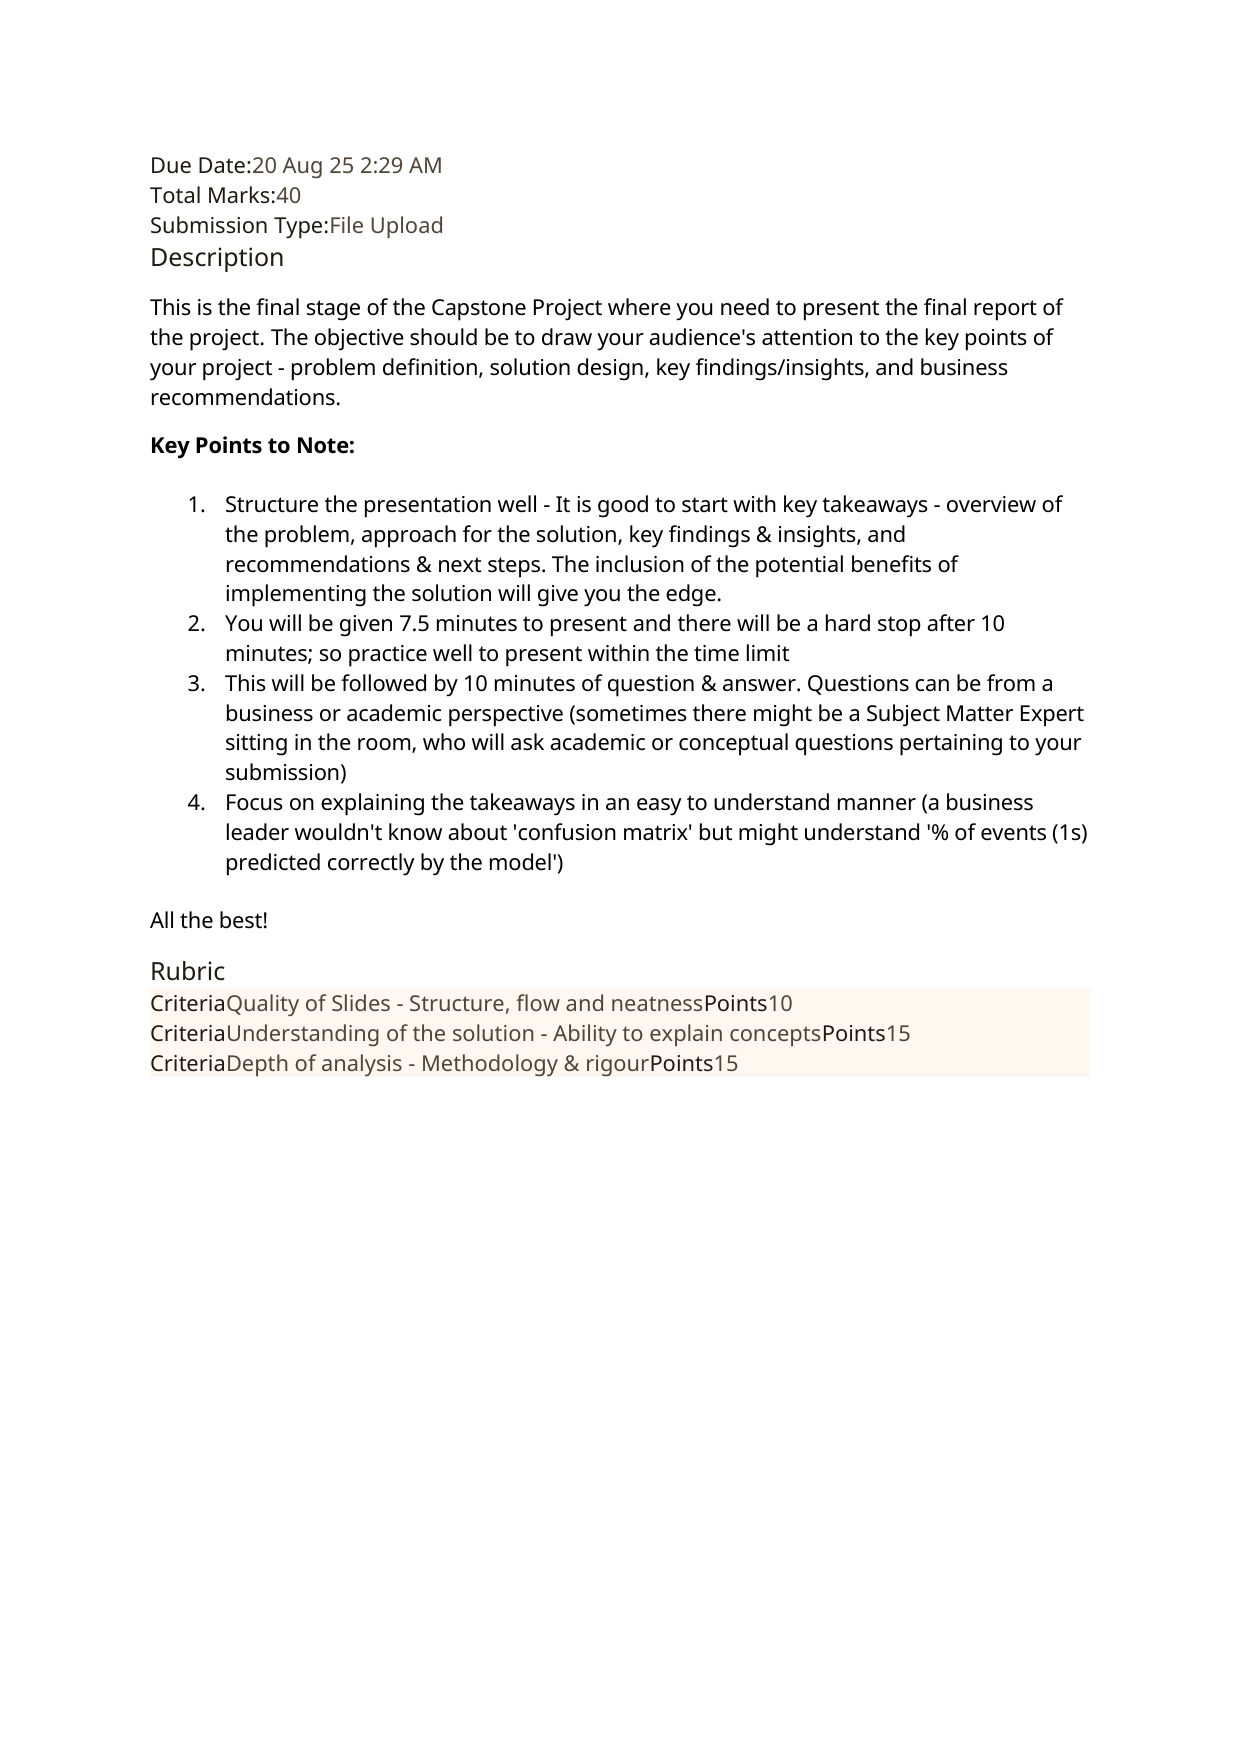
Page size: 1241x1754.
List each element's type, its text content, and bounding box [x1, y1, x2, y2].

text Rubric [150, 954, 1090, 988]
text Total Marks:40 [150, 180, 1090, 209]
text This is the final stage of the Capstone Project where you need to present the final report of the project. The objective should be to draw your audience's attention to the key points of your project - problem definition, solution design, key findings/insights, and business recommendations. [150, 292, 1090, 411]
text CriteriaDepth of analysis - Methodology & rigourPoints15 [150, 1048, 1090, 1077]
list Focus on explaining the takeaways in an easy to understand manner (a business leader wouldn't know about 'confusion matrix' but might understand '% of events (1s) predicted correctly by the model') [187, 787, 1090, 876]
text Description [150, 239, 1090, 273]
list You will be given 7.5 minutes to present and there will be a hard stop after 10 minutes; so practice well to present within the time limit [187, 608, 1090, 668]
text CriteriaQuality of Slides - Structure, flow and neatnessPoints10 [150, 988, 1090, 1018]
text Submission Type:File Upload [150, 209, 1090, 239]
text CriteriaUnderstanding of the solution - Ability to explain conceptsPoints15 [150, 1018, 1090, 1048]
list This will be followed by 10 minutes of question & answer. Questions can be from a business or academic perspective (sometimes there might be a Subject Matter Expert sitting in the room, who will ask academic or conceptual questions pertaining to your submission) [187, 668, 1090, 787]
text Due Date:20 Aug 25 2:29 AM [150, 150, 1090, 180]
list Structure the presentation well - It is good to start with key takeaways - overview of the problem, approach for the solution, key findings & insights, and recommendations & next steps. The inclusion of the potential benefits of implementing the solution will give you the edge. [187, 489, 1090, 608]
text Key Points to Note: [150, 430, 1090, 460]
text All the best! [150, 906, 1090, 935]
